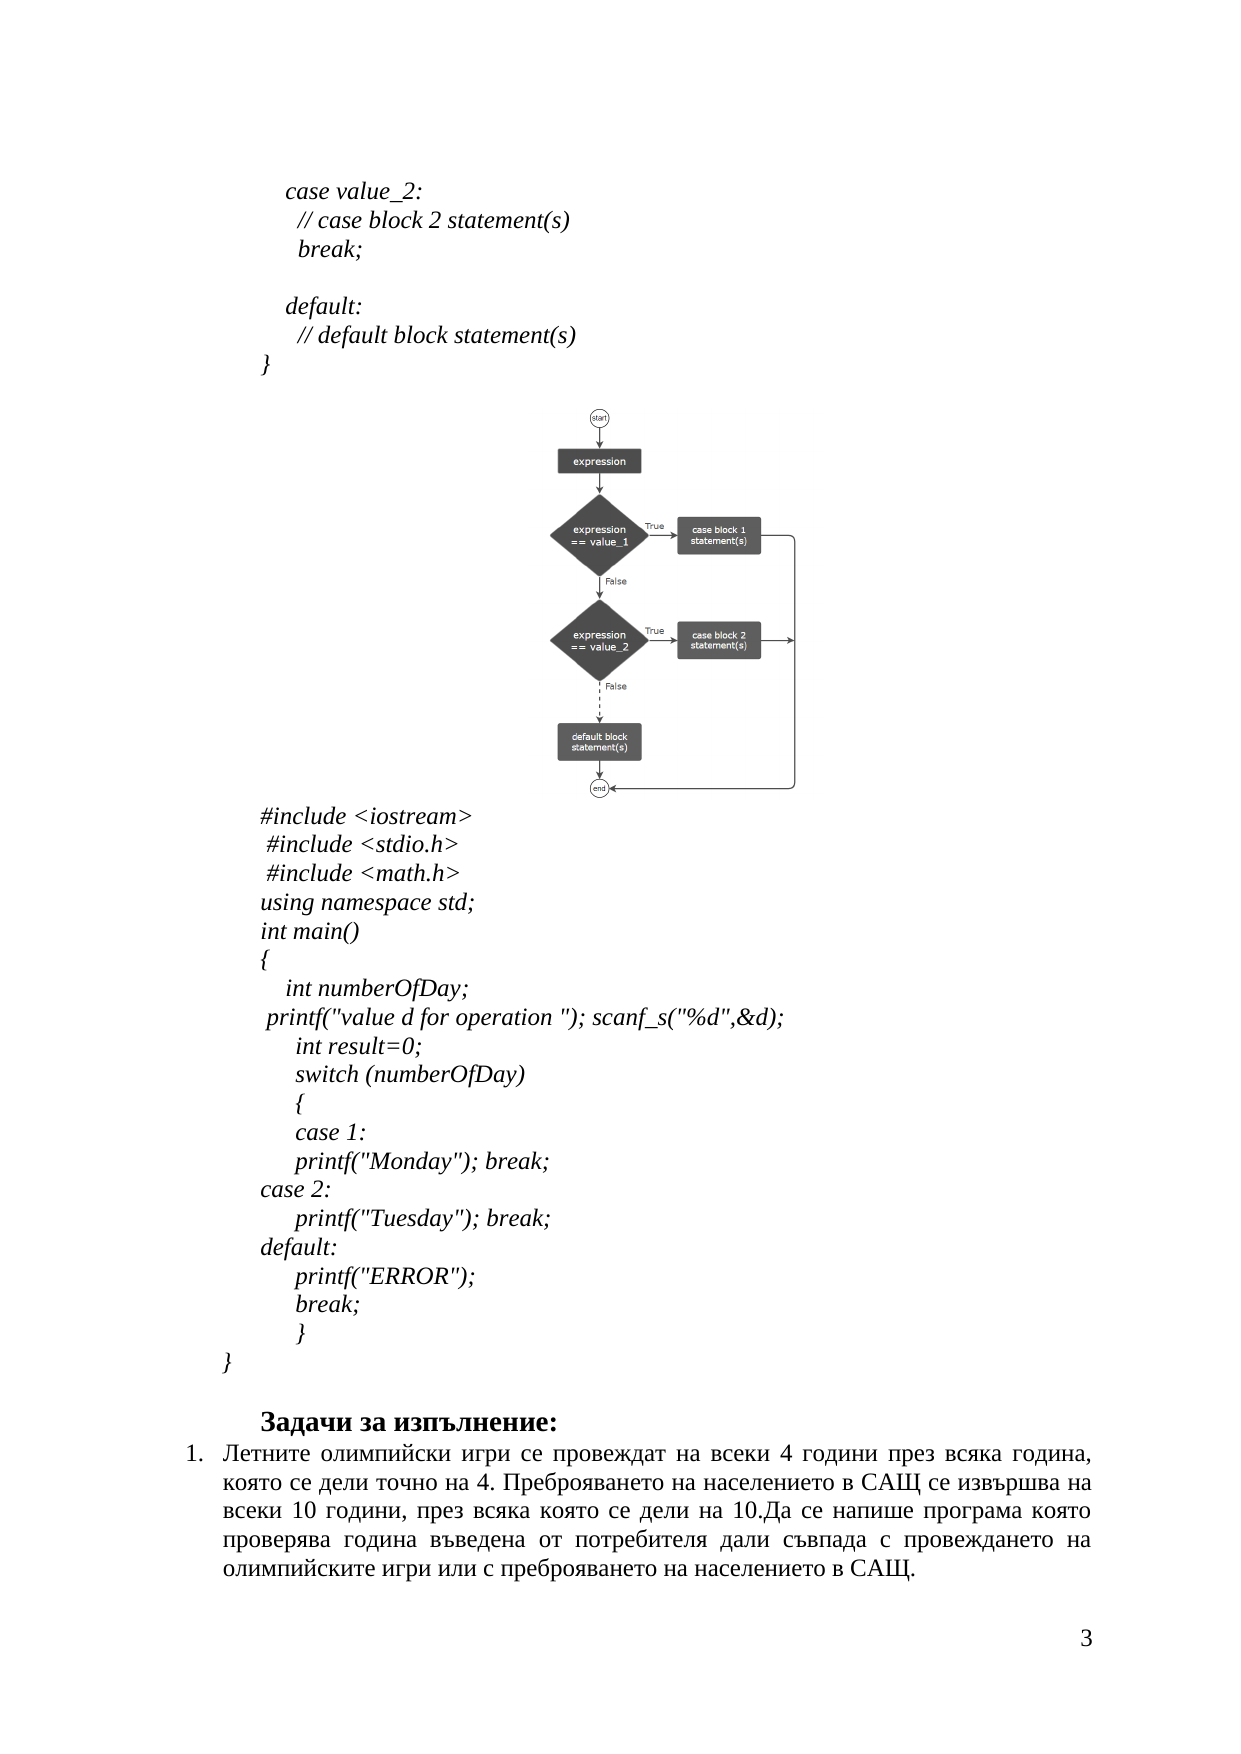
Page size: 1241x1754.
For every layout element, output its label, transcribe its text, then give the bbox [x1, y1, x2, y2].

list case 2: [260, 1174, 1093, 1203]
list break; [260, 1289, 1093, 1318]
text } [221, 1318, 1093, 1347]
list int numberOfDay; [260, 973, 1093, 1002]
list #include <math.h> [260, 858, 1093, 887]
list { [260, 944, 1093, 973]
list #include <stdio.h> [260, 829, 1093, 858]
list printf("Tuesday"); break; [260, 1203, 1093, 1232]
list } [260, 349, 1093, 378]
list case value_2: [260, 176, 1093, 205]
list default: [260, 1232, 1093, 1261]
list // default block statement(s) [260, 320, 1093, 349]
list case 1: [260, 1117, 1093, 1146]
list // case block 2 statement(s) [260, 205, 1093, 234]
list int result=0; [260, 1031, 1093, 1059]
list printf("Monday"); break; [260, 1146, 1093, 1174]
list #include <iostream> [260, 801, 1093, 829]
list default: [260, 291, 1093, 320]
list printf("ERROR"); [260, 1261, 1093, 1289]
list Летните олимпийски игри се провеждат на всеки 4 години през всяка година, която се дели точно на 4. Преброяването на населението в САЩ се извършва на всеки 10 години, през всяка която се дели на 10.Да се напише програма която проверява година въведена от потребителя дали съвпада с провеждането на олимпийските игри или с преброяването на населението в САЩ. [185, 1438, 1093, 1582]
list break; [260, 234, 1093, 263]
list { [260, 1088, 1093, 1117]
text } [148, 1347, 1093, 1376]
list switch (numberOfDay) [260, 1059, 1093, 1088]
list int main() [260, 916, 1093, 944]
list Задачи за изпълнение: [260, 1404, 1093, 1438]
picture [526, 406, 827, 801]
list using namespace std; [260, 887, 1093, 916]
list printf("value d for operation "); scanf_s("%d",&d); [260, 1002, 1093, 1031]
